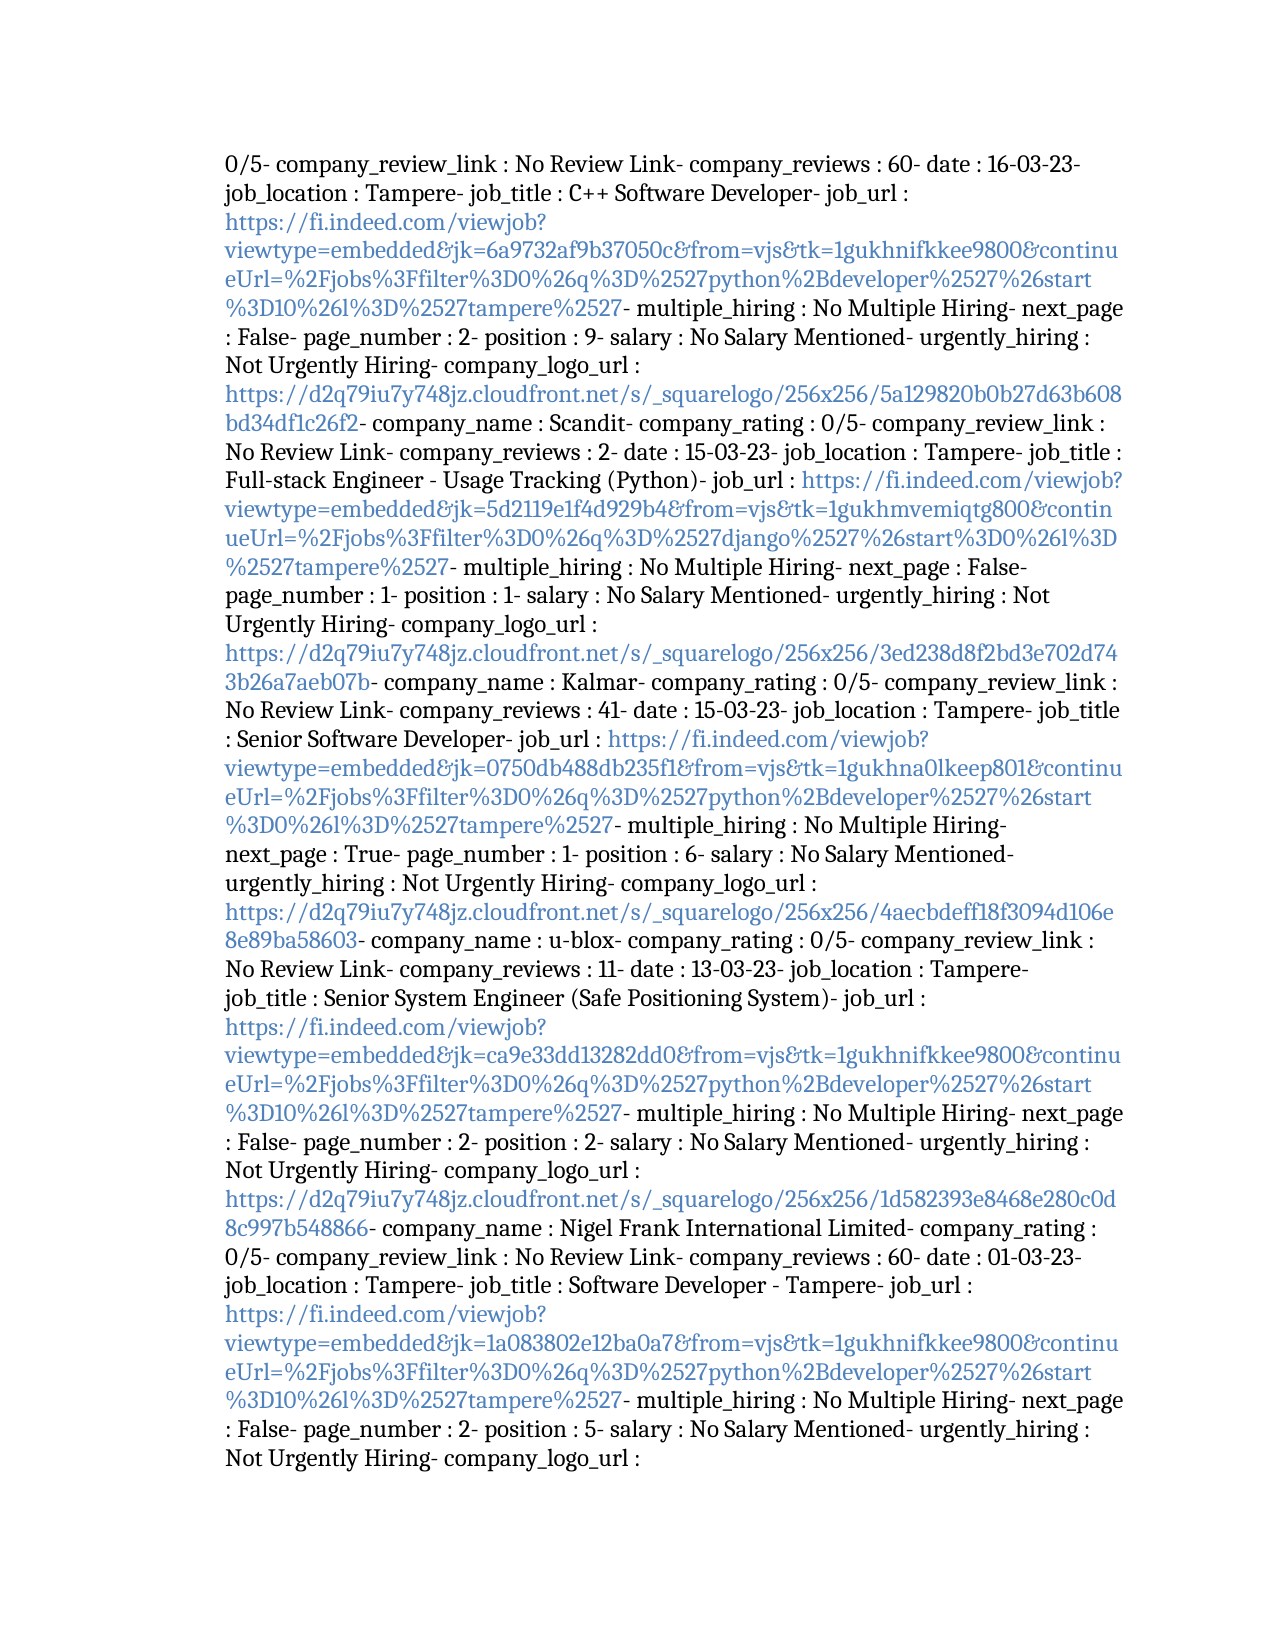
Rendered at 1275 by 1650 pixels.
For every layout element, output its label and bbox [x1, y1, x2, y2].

list [175, 150, 1125, 1472]
